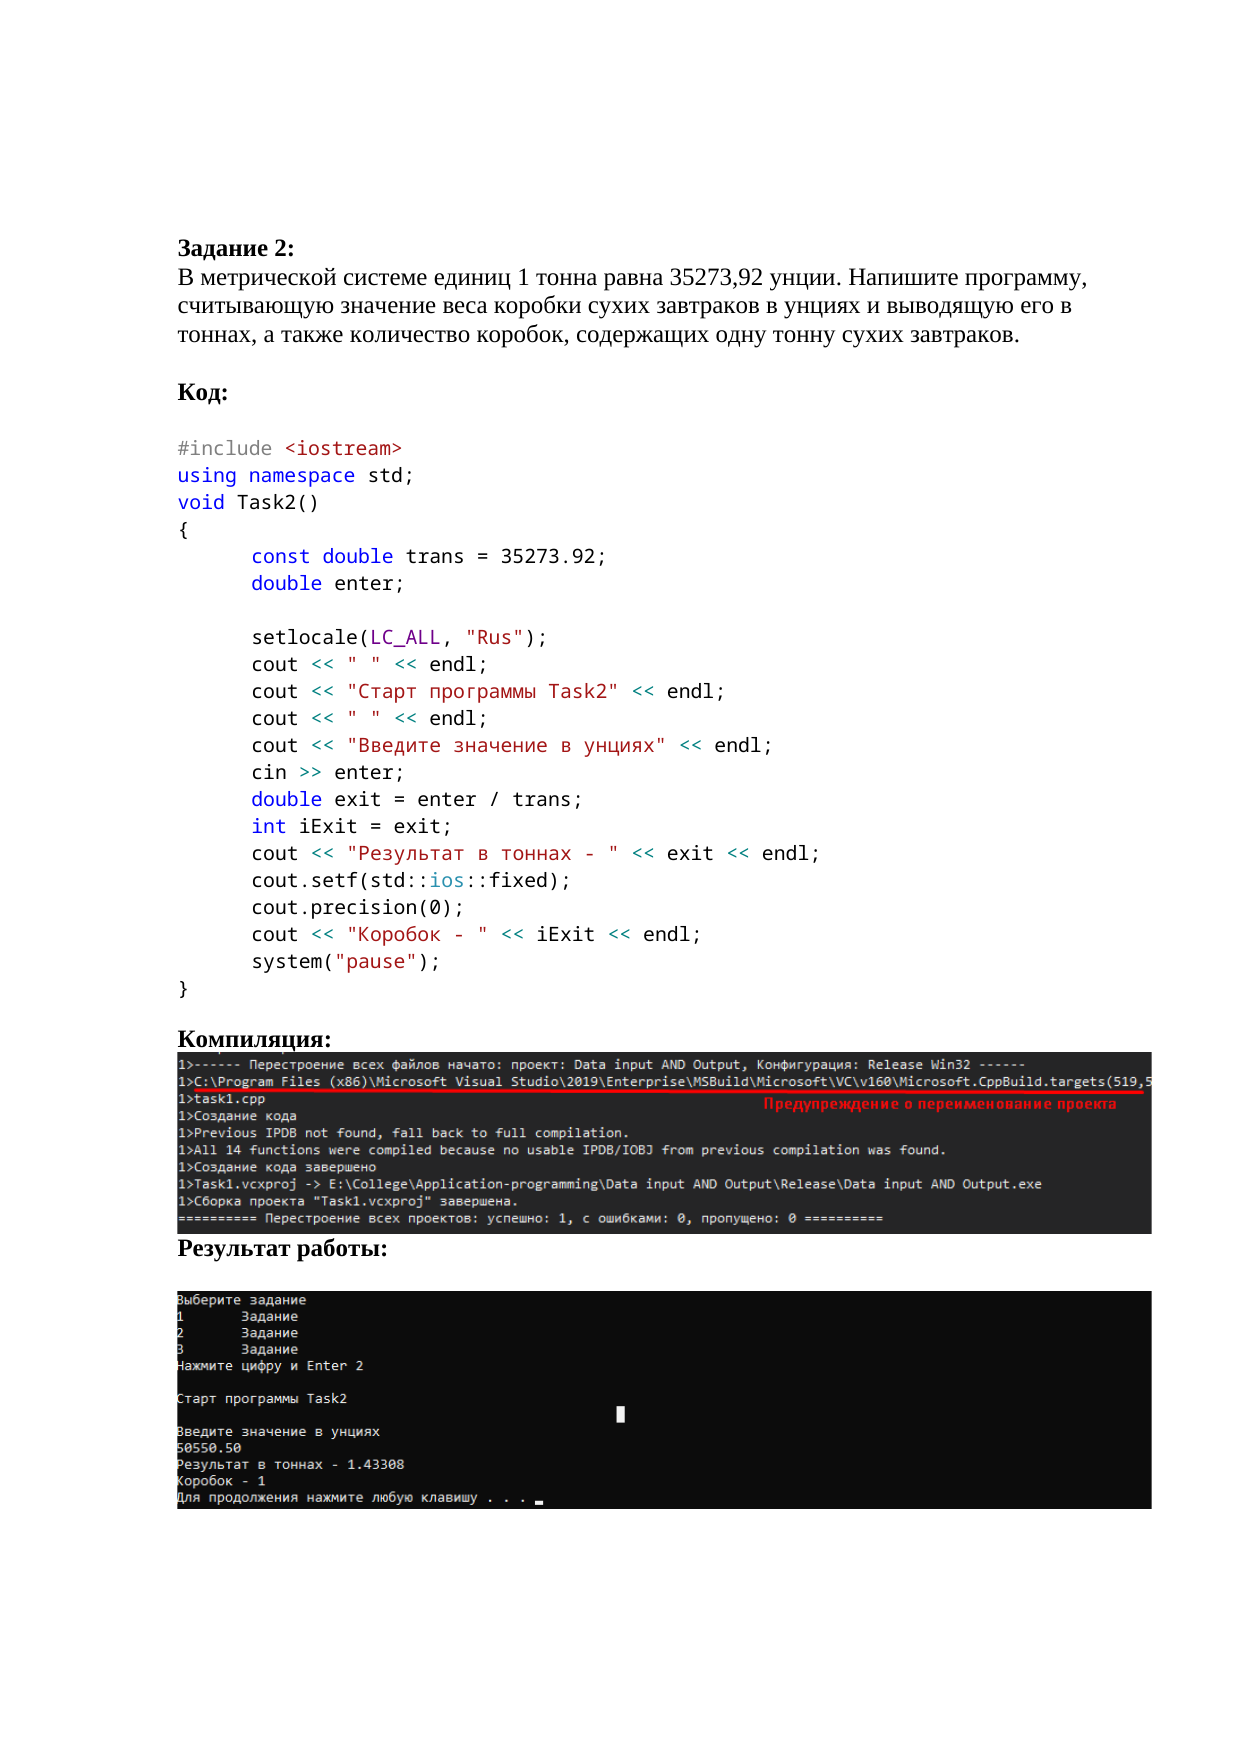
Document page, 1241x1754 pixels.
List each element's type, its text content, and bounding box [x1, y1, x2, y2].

text double exit = enter / trans; [177, 785, 1152, 812]
text void Task2() [177, 488, 1152, 515]
text int iExit = exit; [177, 812, 1152, 839]
picture [177, 1291, 1152, 1509]
text Результат работы: [177, 1234, 1152, 1262]
text cout << "Результат в тоннах - " << exit << endl; [177, 839, 1152, 866]
text cout << " " << endl; [177, 704, 1152, 731]
text using namespace std; [177, 461, 1152, 488]
text cout << "Введите значение в унциях" << endl; [177, 731, 1152, 758]
text double enter; [177, 569, 1152, 596]
text cout.precision(0); [177, 893, 1152, 920]
text Компиляция: [177, 1024, 1152, 1052]
text cout.setf(std::ios::fixed); [177, 866, 1152, 893]
text { [177, 515, 1152, 542]
text } [177, 974, 1152, 1001]
text #include <iostream> [177, 434, 1152, 461]
text cout << "Старт программы Task2" << endl; [177, 677, 1152, 704]
text system("pause"); [177, 947, 1152, 974]
picture [177, 1052, 1152, 1234]
text cin >> enter; [177, 758, 1152, 785]
text const double trans = 35273.92; [177, 542, 1152, 569]
text В метрической системе единиц 1 тонна равна 35273,92 унции. Напишите программу, считывающую значение веса коробки сухих завтраков в унциях и выводящую его в тоннах, а также количество коробок, содержащих одну тонну сухих завтраков. [177, 262, 1152, 348]
text cout << "Коробок - " << iExit << endl; [177, 920, 1152, 947]
text cout << " " << endl; [177, 650, 1152, 677]
text Код: [177, 377, 1152, 406]
text setlocale(LC_ALL, "Rus"); [177, 623, 1152, 650]
text Задание 2: [177, 233, 1152, 262]
